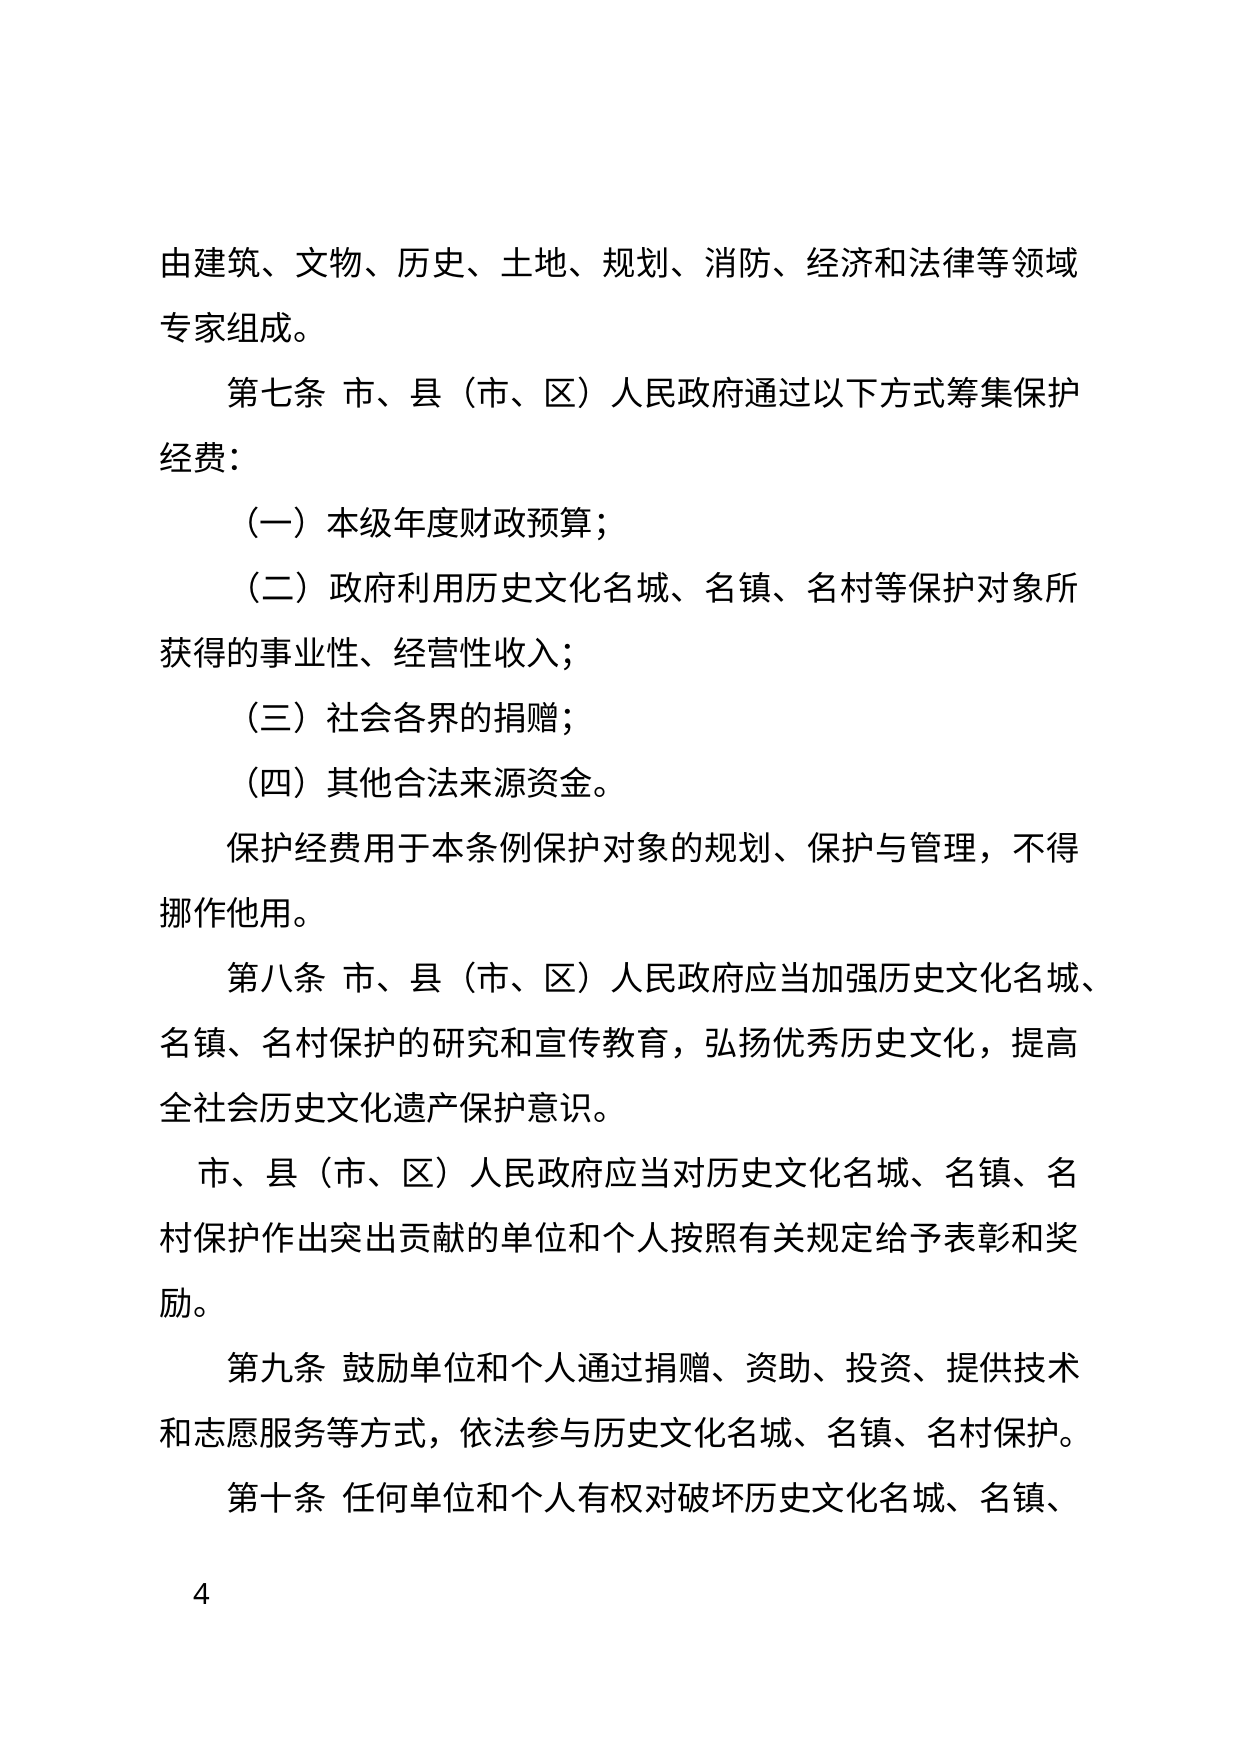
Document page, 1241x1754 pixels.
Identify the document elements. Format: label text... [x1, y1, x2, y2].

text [159, 228, 1081, 358]
text 市、县（市、区）人民政府应当对历史文化名城、名镇、名村保护作出突出贡献的单位和个人按照有关规定给予表彰和奖励。 [159, 1138, 1081, 1333]
text （三）社会各界的捐赠； [159, 683, 1081, 748]
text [159, 1463, 1081, 1528]
text （一）本级年度财政预算； [159, 488, 1081, 553]
text 保护经费用于本条例保护对象的规划、保护与管理，不得挪作他用。 [159, 813, 1081, 943]
text 第七条 市、县（市、区）人民政府通过以下方式筹集保护经费： [159, 358, 1081, 488]
text 第九条 鼓励单位和个人通过捐赠、资助、投资、提供技术和志愿服务等方式，依法参与历史文化名城、名镇、名村保护。 [159, 1333, 1081, 1463]
text （四）其他合法来源资金。 [159, 748, 1081, 813]
text （二）政府利用历史文化名城、名镇、名村等保护对象所获得的事业性、经营性收入； [159, 553, 1081, 683]
text 第八条 市、县（市、区）人民政府应当加强历史文化名城、名镇、名村保护的研究和宣传教育，弘扬优秀历史文化，提高全社会历史文化遗产保护意识。 [159, 943, 1081, 1138]
